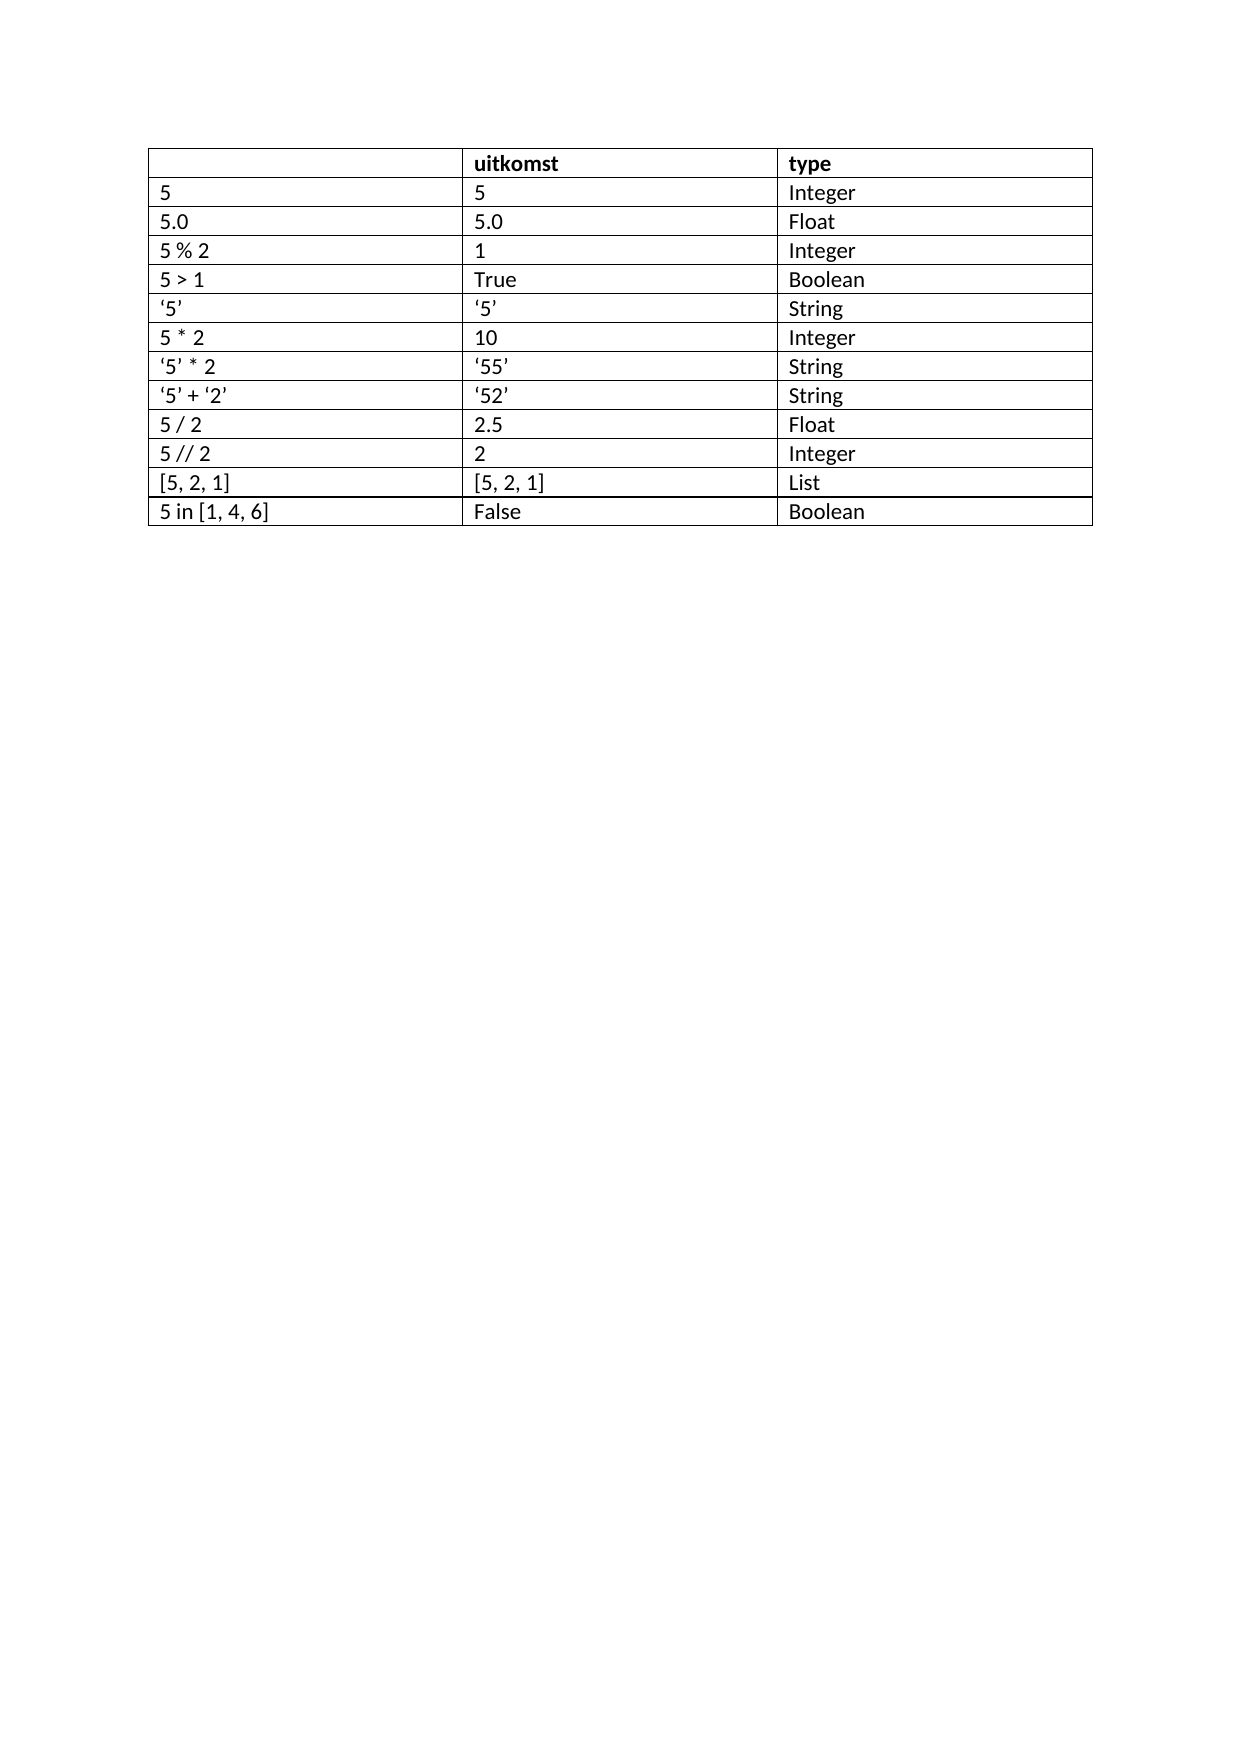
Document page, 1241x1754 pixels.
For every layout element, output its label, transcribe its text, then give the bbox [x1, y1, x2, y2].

table_cell Integer [778, 323, 1092, 351]
table_cell 5 % 2 [149, 236, 462, 264]
table_cell 5 > 1 [149, 265, 462, 293]
table_cell String [778, 352, 1092, 380]
table_cell 10 [463, 323, 777, 351]
table_cell ‘55’ [463, 352, 777, 380]
table_cell 5 * 2 [149, 323, 462, 351]
table_cell Float [778, 410, 1092, 438]
table_header [149, 149, 462, 177]
table_cell ‘5’ [149, 294, 462, 322]
table_cell List [778, 468, 1092, 496]
table_cell 5 in [1, 4, 6] [149, 498, 462, 525]
table_cell False [463, 498, 777, 525]
table_cell ‘5’ [463, 294, 777, 322]
table_cell [5, 2, 1] [463, 468, 777, 496]
table_cell 2.5 [463, 410, 777, 438]
table_cell String [778, 381, 1092, 409]
table_cell ‘52’ [463, 381, 777, 409]
table_cell String [778, 294, 1092, 322]
table_header type [778, 149, 1092, 177]
table_cell Integer [778, 236, 1092, 264]
table_cell Boolean [778, 498, 1092, 525]
table_cell Integer [778, 439, 1092, 467]
table_header uitkomst [463, 149, 777, 177]
table_cell 5 / 2 [149, 410, 462, 438]
table_cell Integer [778, 178, 1092, 206]
table_cell 5.0 [463, 207, 777, 235]
table_cell True [463, 265, 777, 293]
table_cell ‘5’ * 2 [149, 352, 462, 380]
table_cell 5 // 2 [149, 439, 462, 467]
table_cell Boolean [778, 265, 1092, 293]
table_cell 1 [463, 236, 777, 264]
table_cell 5 [149, 178, 462, 206]
table_cell [5, 2, 1] [149, 468, 462, 496]
table_cell 5.0 [149, 207, 462, 235]
table_cell 2 [463, 439, 777, 467]
table_cell Float [778, 207, 1092, 235]
table_cell 5 [463, 178, 777, 206]
table_cell ‘5’ + ‘2’ [149, 381, 462, 409]
